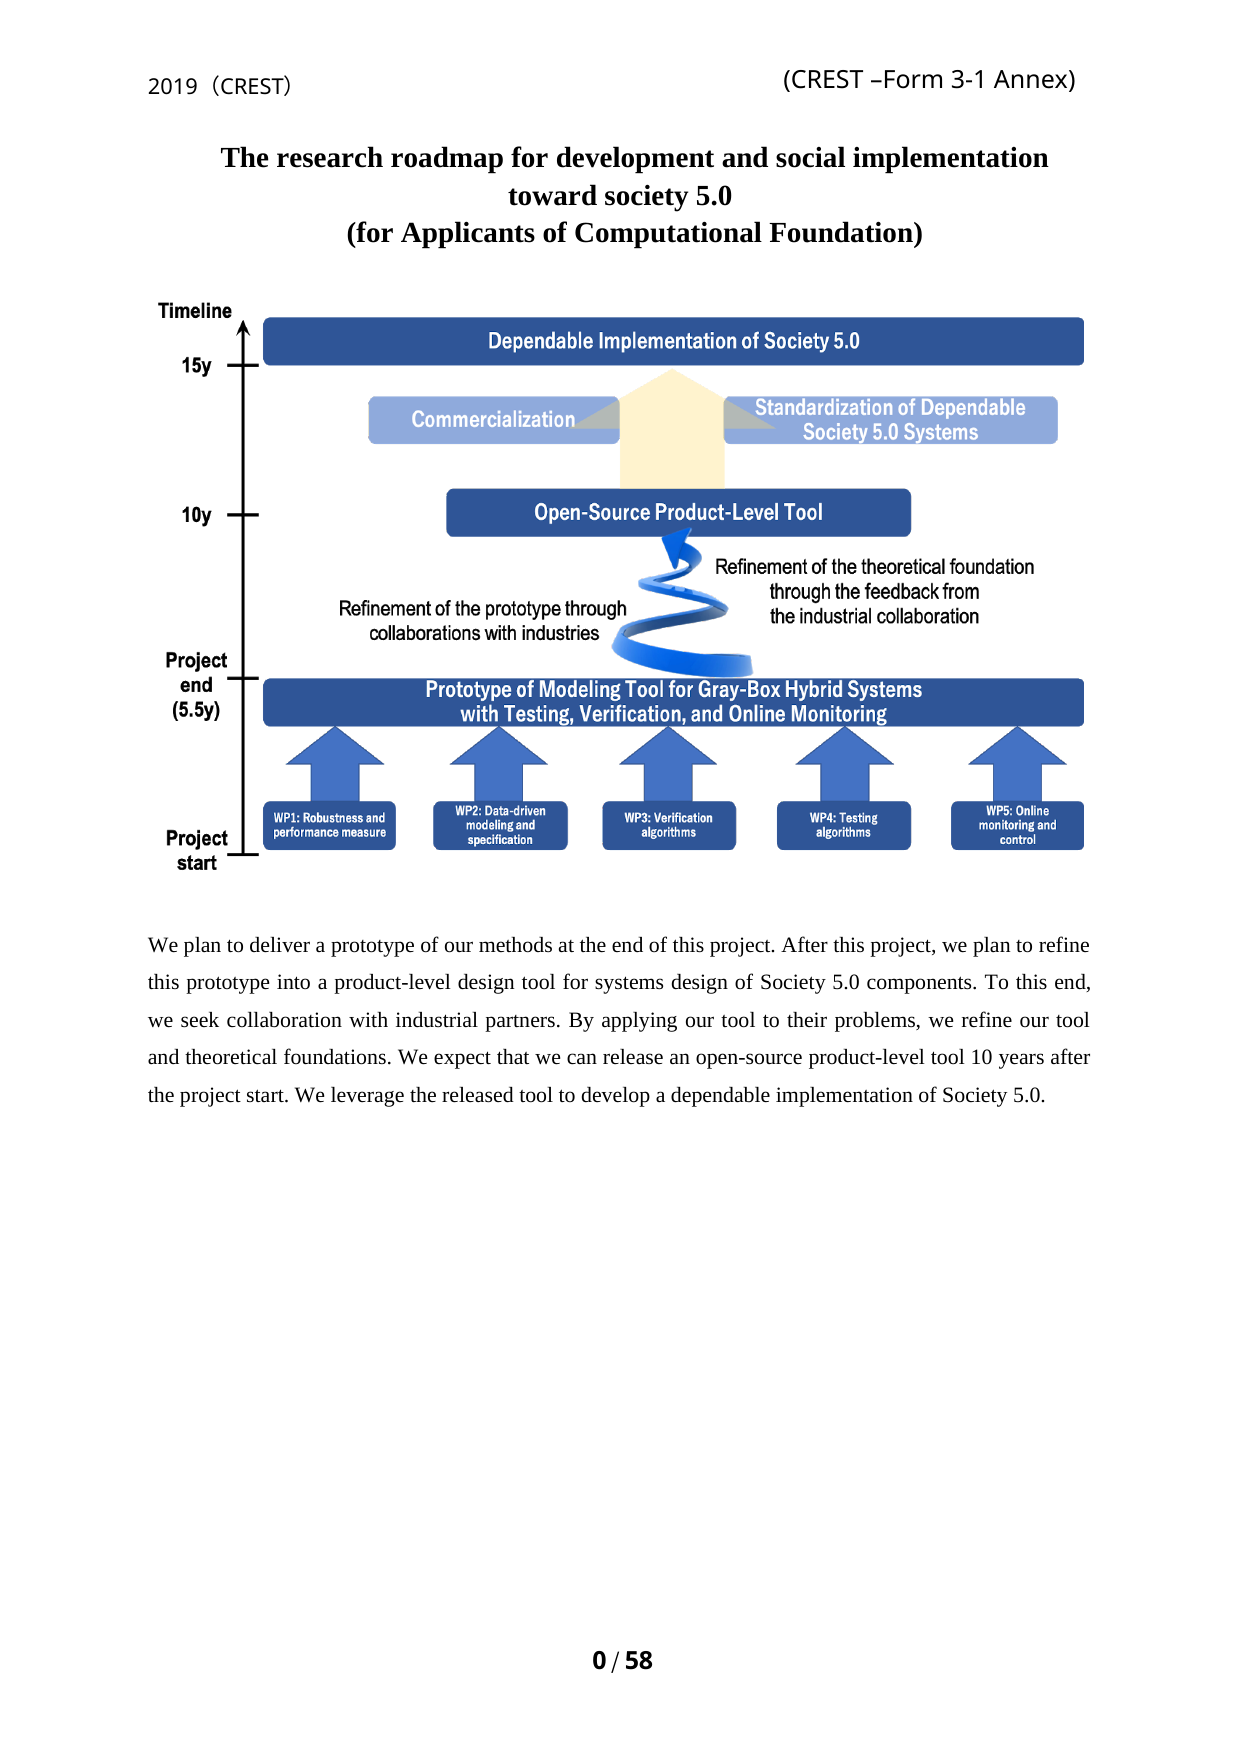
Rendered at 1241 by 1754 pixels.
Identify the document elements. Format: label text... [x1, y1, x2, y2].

text (for Applicants of Computational Foundation) [148, 213, 1092, 251]
picture [147, 290, 1084, 886]
text The research roadmap for development and social implementation toward society 5.0 [148, 138, 1092, 213]
text We plan to deliver a prototype of our methods at the end of this project. After this project, we plan to refine this prototype into a product-level design tool for systems design of Society 5.0 components. To this end, we seek collaboration with industrial partners. By applying our tool to their problems, we refine our tool and theoretical foundations. We expect that we can release an open-source product-level tool 10 years after the project start. We leverage the released tool to develop a dependable implementation of Society 5.0. [148, 926, 1092, 1113]
